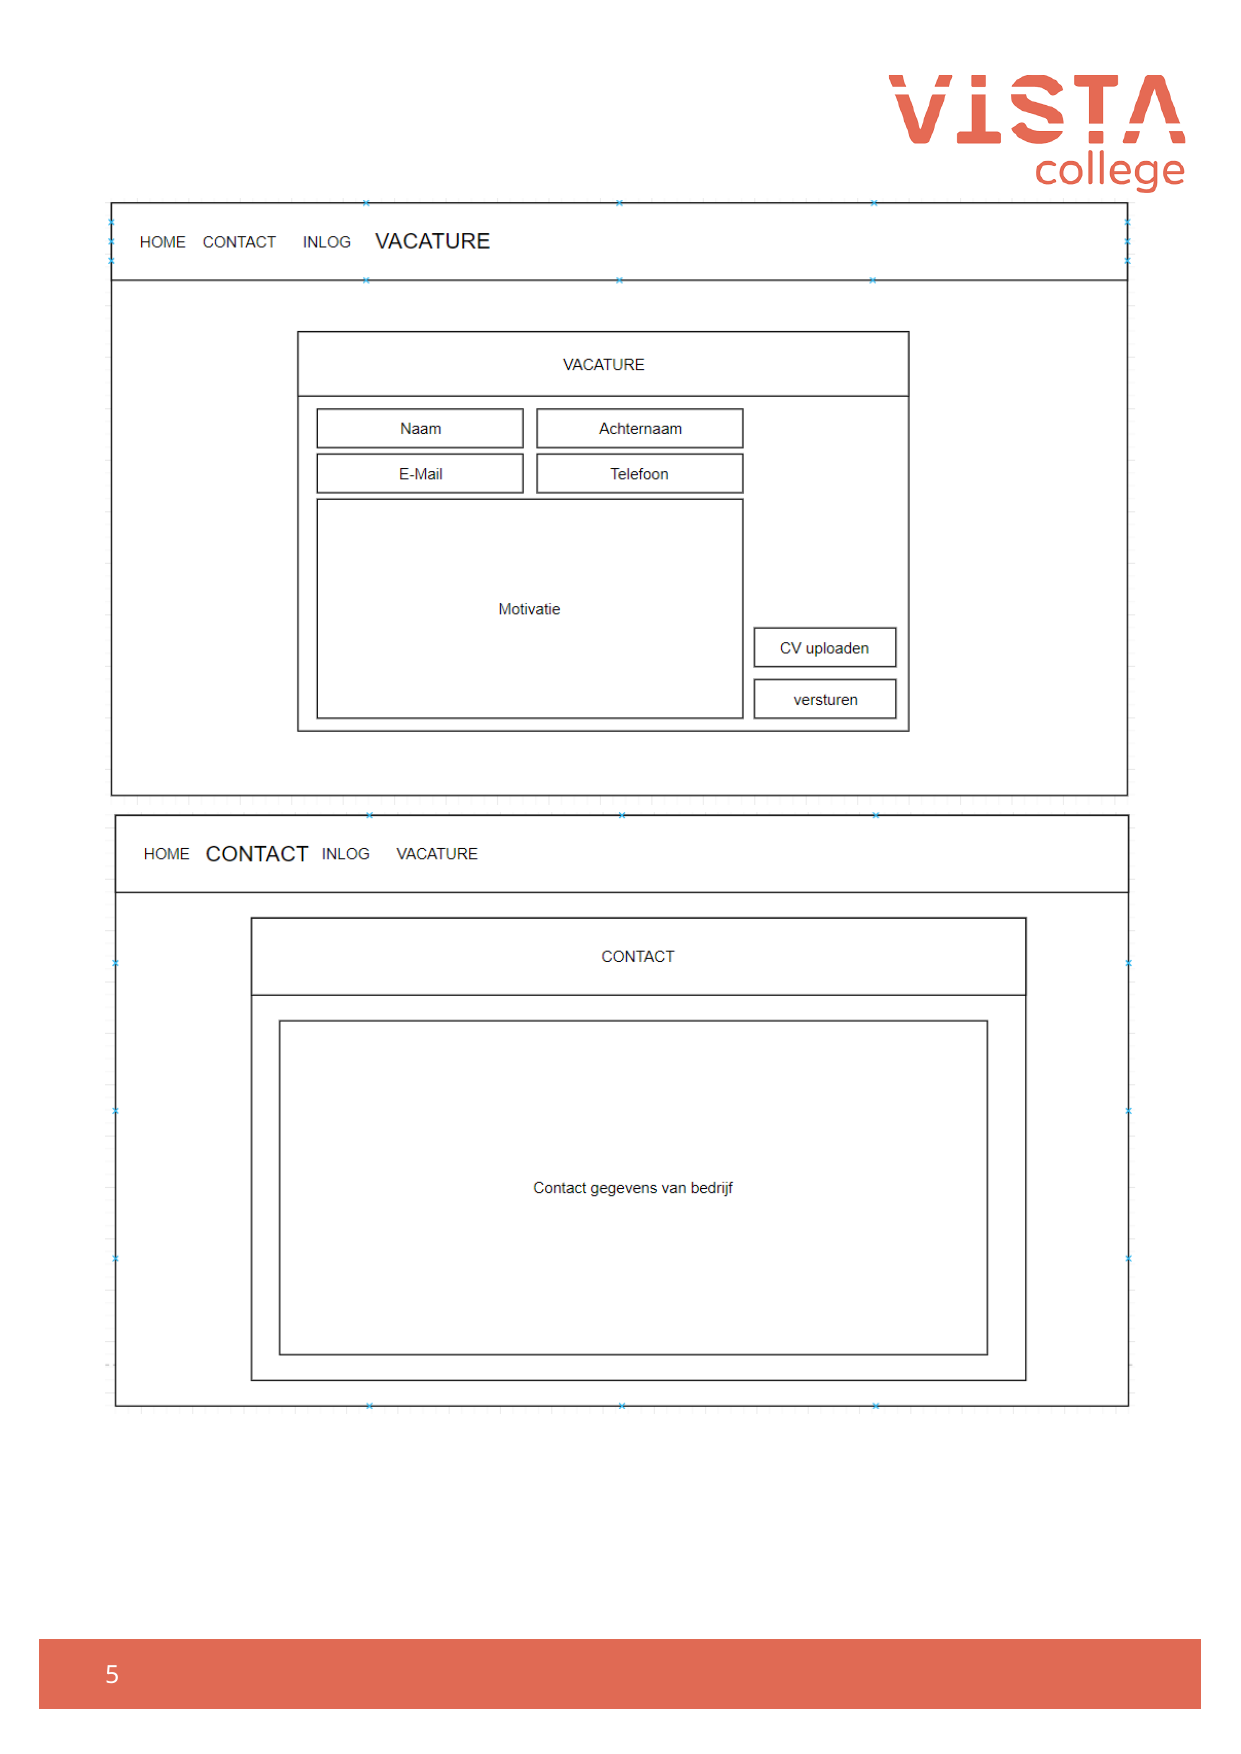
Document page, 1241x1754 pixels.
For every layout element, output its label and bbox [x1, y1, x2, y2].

picture [105, 198, 1136, 805]
picture [888, 75, 1186, 193]
picture [105, 812, 1136, 1414]
